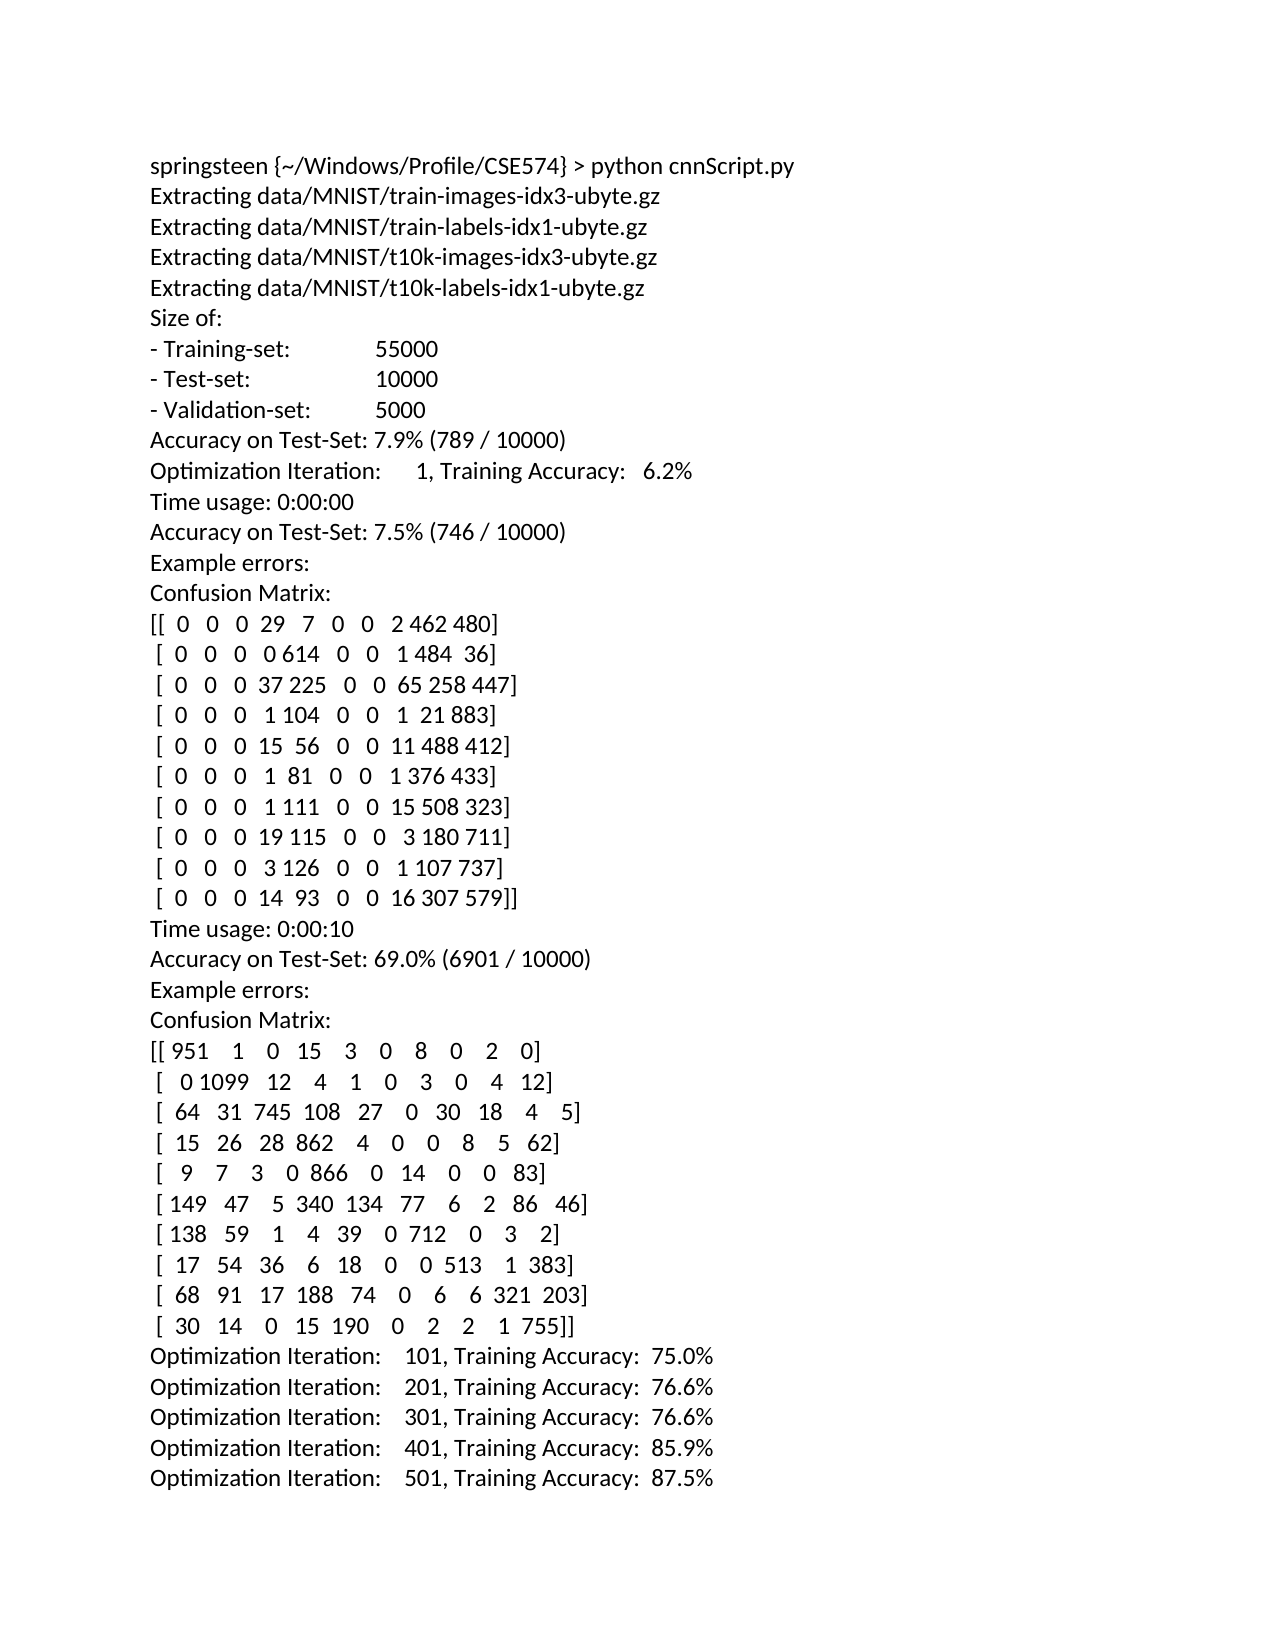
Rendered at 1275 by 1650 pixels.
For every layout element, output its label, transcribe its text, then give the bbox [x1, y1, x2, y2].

text - Test-set: 10000 [150, 364, 1125, 394]
text [ 9 7 3 0 866 0 14 0 0 83] [150, 1157, 1125, 1188]
text [ 64 31 745 108 27 0 30 18 4 5] [150, 1096, 1125, 1127]
text [ 0 0 0 14 93 0 0 16 307 579]] [150, 882, 1125, 913]
text [ 17 54 36 6 18 0 0 513 1 383] [150, 1249, 1125, 1279]
text [ 149 47 5 340 134 77 6 2 86 46] [150, 1188, 1125, 1218]
text [ 0 0 0 37 225 0 0 65 258 447] [150, 669, 1125, 699]
text Extracting data/MNIST/train-images-idx3-ubyte.gz [150, 181, 1125, 211]
text Accuracy on Test-Set: 7.5% (746 / 10000) [150, 516, 1125, 547]
text [ 0 0 0 19 115 0 0 3 180 711] [150, 821, 1125, 852]
text Confusion Matrix: [150, 1004, 1125, 1035]
text Optimization Iteration: 201, Training Accuracy: 76.6% [150, 1371, 1125, 1401]
text [ 68 91 17 188 74 0 6 6 321 203] [150, 1279, 1125, 1310]
text Accuracy on Test-Set: 7.9% (789 / 10000) [150, 425, 1125, 455]
text Size of: [150, 303, 1125, 333]
text [[ 951 1 0 15 3 0 8 0 2 0] [150, 1035, 1125, 1066]
text Extracting data/MNIST/train-labels-idx1-ubyte.gz [150, 211, 1125, 242]
text Example errors: [150, 547, 1125, 577]
text [ 0 0 0 3 126 0 0 1 107 737] [150, 852, 1125, 882]
text Time usage: 0:00:10 [150, 913, 1125, 943]
text Extracting data/MNIST/t10k-images-idx3-ubyte.gz [150, 242, 1125, 272]
text Optimization Iteration: 401, Training Accuracy: 85.9% [150, 1432, 1125, 1462]
text Confusion Matrix: [150, 577, 1125, 608]
text Example errors: [150, 974, 1125, 1004]
text [ 0 0 0 1 111 0 0 15 508 323] [150, 791, 1125, 821]
text [ 0 0 0 15 56 0 0 11 488 412] [150, 730, 1125, 760]
text Optimization Iteration: 1, Training Accuracy: 6.2% [150, 455, 1125, 486]
text [ 0 0 0 0 614 0 0 1 484 36] [150, 638, 1125, 669]
text [ 138 59 1 4 39 0 712 0 3 2] [150, 1218, 1125, 1249]
text [ 0 1099 12 4 1 0 3 0 4 12] [150, 1066, 1125, 1096]
text [ 0 0 0 1 81 0 0 1 376 433] [150, 760, 1125, 791]
text Optimization Iteration: 101, Training Accuracy: 75.0% [150, 1340, 1125, 1371]
text - Training-set: 55000 [150, 333, 1125, 364]
text Extracting data/MNIST/t10k-labels-idx1-ubyte.gz [150, 272, 1125, 303]
text [ 30 14 0 15 190 0 2 2 1 755]] [150, 1310, 1125, 1340]
text [ 15 26 28 862 4 0 0 8 5 62] [150, 1127, 1125, 1157]
text [ 0 0 0 1 104 0 0 1 21 883] [150, 699, 1125, 730]
text Optimization Iteration: 501, Training Accuracy: 87.5% [150, 1462, 1125, 1493]
text - Validation-set: 5000 [150, 394, 1125, 425]
text [[ 0 0 0 29 7 0 0 2 462 480] [150, 608, 1125, 638]
text springsteen {~/Windows/Profile/CSE574} > python cnnScript.py [150, 150, 1125, 181]
text Accuracy on Test-Set: 69.0% (6901 / 10000) [150, 943, 1125, 974]
text Optimization Iteration: 301, Training Accuracy: 76.6% [150, 1401, 1125, 1432]
text Time usage: 0:00:00 [150, 486, 1125, 516]
